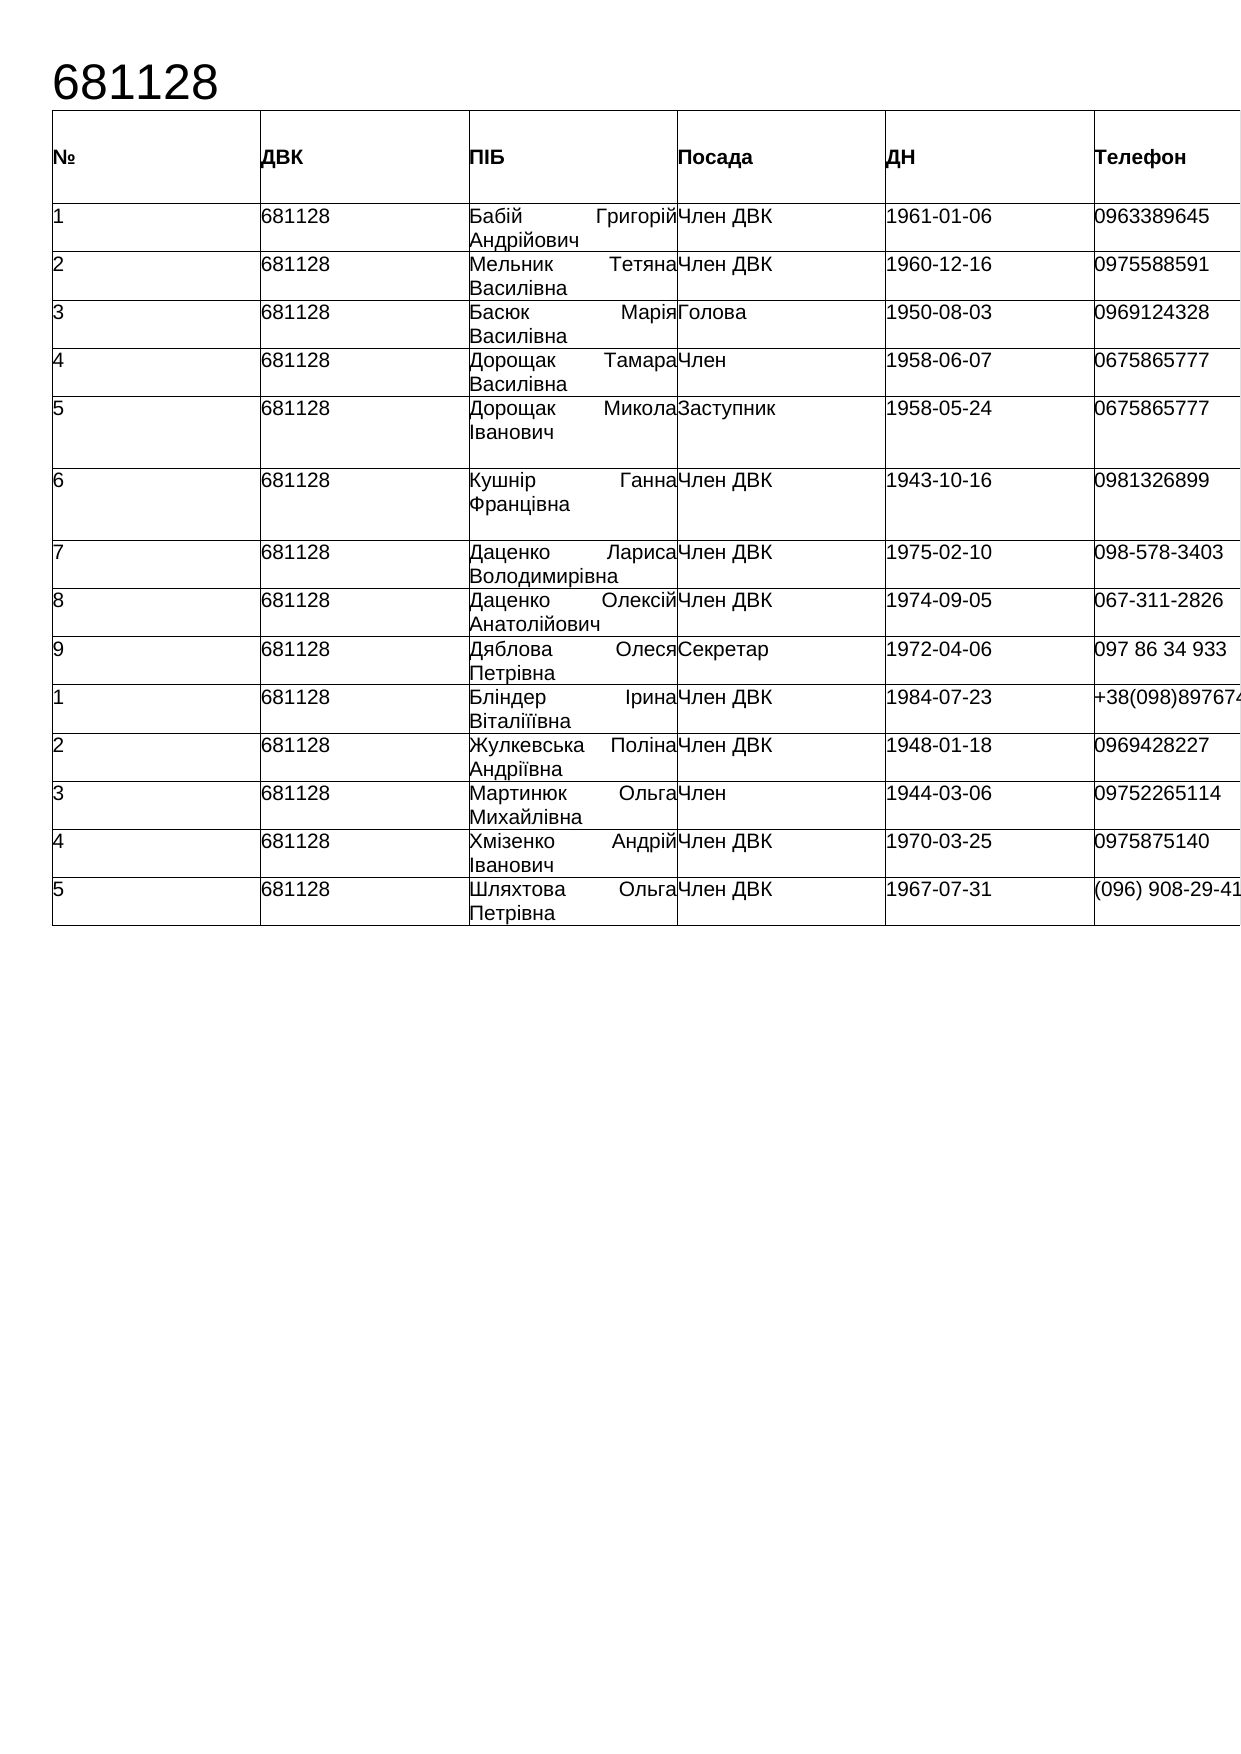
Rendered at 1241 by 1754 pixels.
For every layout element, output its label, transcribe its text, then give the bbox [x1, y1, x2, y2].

table_cell 5 [53, 878, 260, 925]
table_cell 1948-01-18 [886, 734, 1094, 781]
table_cell 3 [53, 782, 260, 829]
table_cell +38(098)8976740 [1095, 685, 1240, 732]
table_cell Жулкевська Поліна Андріївна [470, 734, 677, 781]
table_cell 681128 [261, 204, 469, 251]
table_cell 0963389645 [1095, 204, 1240, 251]
table_cell Мельник Тетяна Василівна [470, 252, 677, 299]
table_cell 1944-03-06 [886, 782, 1094, 829]
table_cell 6 [53, 469, 260, 540]
table_cell 681128 [261, 469, 469, 540]
table_cell 0975588591 [1095, 252, 1240, 299]
table_cell (096) 908-29-41 [1095, 878, 1240, 925]
table_cell Член ДВК [678, 469, 885, 540]
table_cell Член ДВК [678, 878, 885, 925]
table_cell 681128 [261, 734, 469, 781]
table_header ПІБ [470, 111, 677, 203]
table_cell Бліндер Ірина Віталіїївна [470, 685, 677, 732]
table_cell 8 [53, 589, 260, 636]
table_cell Бабій Григорій Андрійович [470, 204, 677, 251]
table_cell 681128 [261, 637, 469, 684]
table_cell Даценко Лариса Володимирівна [470, 541, 677, 588]
table_cell 1972-04-06 [886, 637, 1094, 684]
table_cell 0675865777 [1095, 397, 1240, 468]
table_cell 1950-08-03 [886, 301, 1094, 348]
table_cell 1 [53, 685, 260, 732]
table_cell Член [678, 349, 885, 396]
table_cell 0675865777 [1095, 349, 1240, 396]
table_cell Дяблова Олеся Петрівна [470, 637, 677, 684]
table_cell 681128 [261, 589, 469, 636]
table_cell Секретар [678, 637, 885, 684]
table_cell 1958-05-24 [886, 397, 1094, 468]
table_cell 0981326899 [1095, 469, 1240, 540]
table_cell Басюк Марія Василівна [470, 301, 677, 348]
table_cell 4 [53, 830, 260, 877]
table_cell 0969124328 [1095, 301, 1240, 348]
table_cell 681128 [261, 397, 469, 468]
table_header № [53, 111, 260, 203]
table_cell 1984-07-23 [886, 685, 1094, 732]
table_cell 681128 [261, 252, 469, 299]
text 681128 [52, 52, 1188, 109]
table_cell 0969428227 [1095, 734, 1240, 781]
table_cell 681128 [261, 301, 469, 348]
table_cell 681128 [261, 782, 469, 829]
table_cell 1958-06-07 [886, 349, 1094, 396]
table_cell Член ДВК [678, 685, 885, 732]
table_cell 681128 [261, 685, 469, 732]
table_cell 1960-12-16 [886, 252, 1094, 299]
table_cell 09752265114 [1095, 782, 1240, 829]
table_cell Член ДВК [678, 589, 885, 636]
table_cell Хмізенко Андрій Іванович [470, 830, 677, 877]
table_cell 067-311-2826 [1095, 589, 1240, 636]
table_cell 4 [53, 349, 260, 396]
table_cell 1970-03-25 [886, 830, 1094, 877]
table_cell Член ДВК [678, 830, 885, 877]
table_cell Дорощак Микола Іванович [470, 397, 677, 468]
table_cell 1 [53, 204, 260, 251]
table_header ДВК [261, 111, 469, 203]
table_cell Голова [678, 301, 885, 348]
table_cell 5 [53, 397, 260, 468]
table_cell 2 [53, 252, 260, 299]
table_cell 2 [53, 734, 260, 781]
table_cell 097 86 34 933 [1095, 637, 1240, 684]
table_cell 681128 [261, 878, 469, 925]
table_cell 1967-07-31 [886, 878, 1094, 925]
table_cell Член ДВК [678, 541, 885, 588]
table_header ДН [886, 111, 1094, 203]
table_cell 098-578-3403 [1095, 541, 1240, 588]
table_cell Член [678, 782, 885, 829]
table_cell 1961-01-06 [886, 204, 1094, 251]
table_cell 9 [53, 637, 260, 684]
table_cell Даценко Олексій Анатолійович [470, 589, 677, 636]
table_header Посада [678, 111, 885, 203]
table_cell 1974-09-05 [886, 589, 1094, 636]
table_cell Кушнір Ганна Францівна [470, 469, 677, 540]
table_cell Мартинюк Ольга Михайлівна [470, 782, 677, 829]
table_cell 681128 [261, 349, 469, 396]
table_cell Заступник [678, 397, 885, 468]
table_cell Шляхтова Ольга Петрівна [470, 878, 677, 925]
table_cell 3 [53, 301, 260, 348]
table_cell 681128 [261, 830, 469, 877]
table_cell 0975875140 [1095, 830, 1240, 877]
table_cell 7 [53, 541, 260, 588]
table_cell Член ДВК [678, 204, 885, 251]
table_cell 1943-10-16 [886, 469, 1094, 540]
table_cell Член ДВК [678, 734, 885, 781]
table_cell 681128 [261, 541, 469, 588]
table_header Телефон [1095, 111, 1240, 203]
table_cell 1975-02-10 [886, 541, 1094, 588]
table_cell Член ДВК [678, 252, 885, 299]
table_cell Дорощак Тамара Василівна [470, 349, 677, 396]
